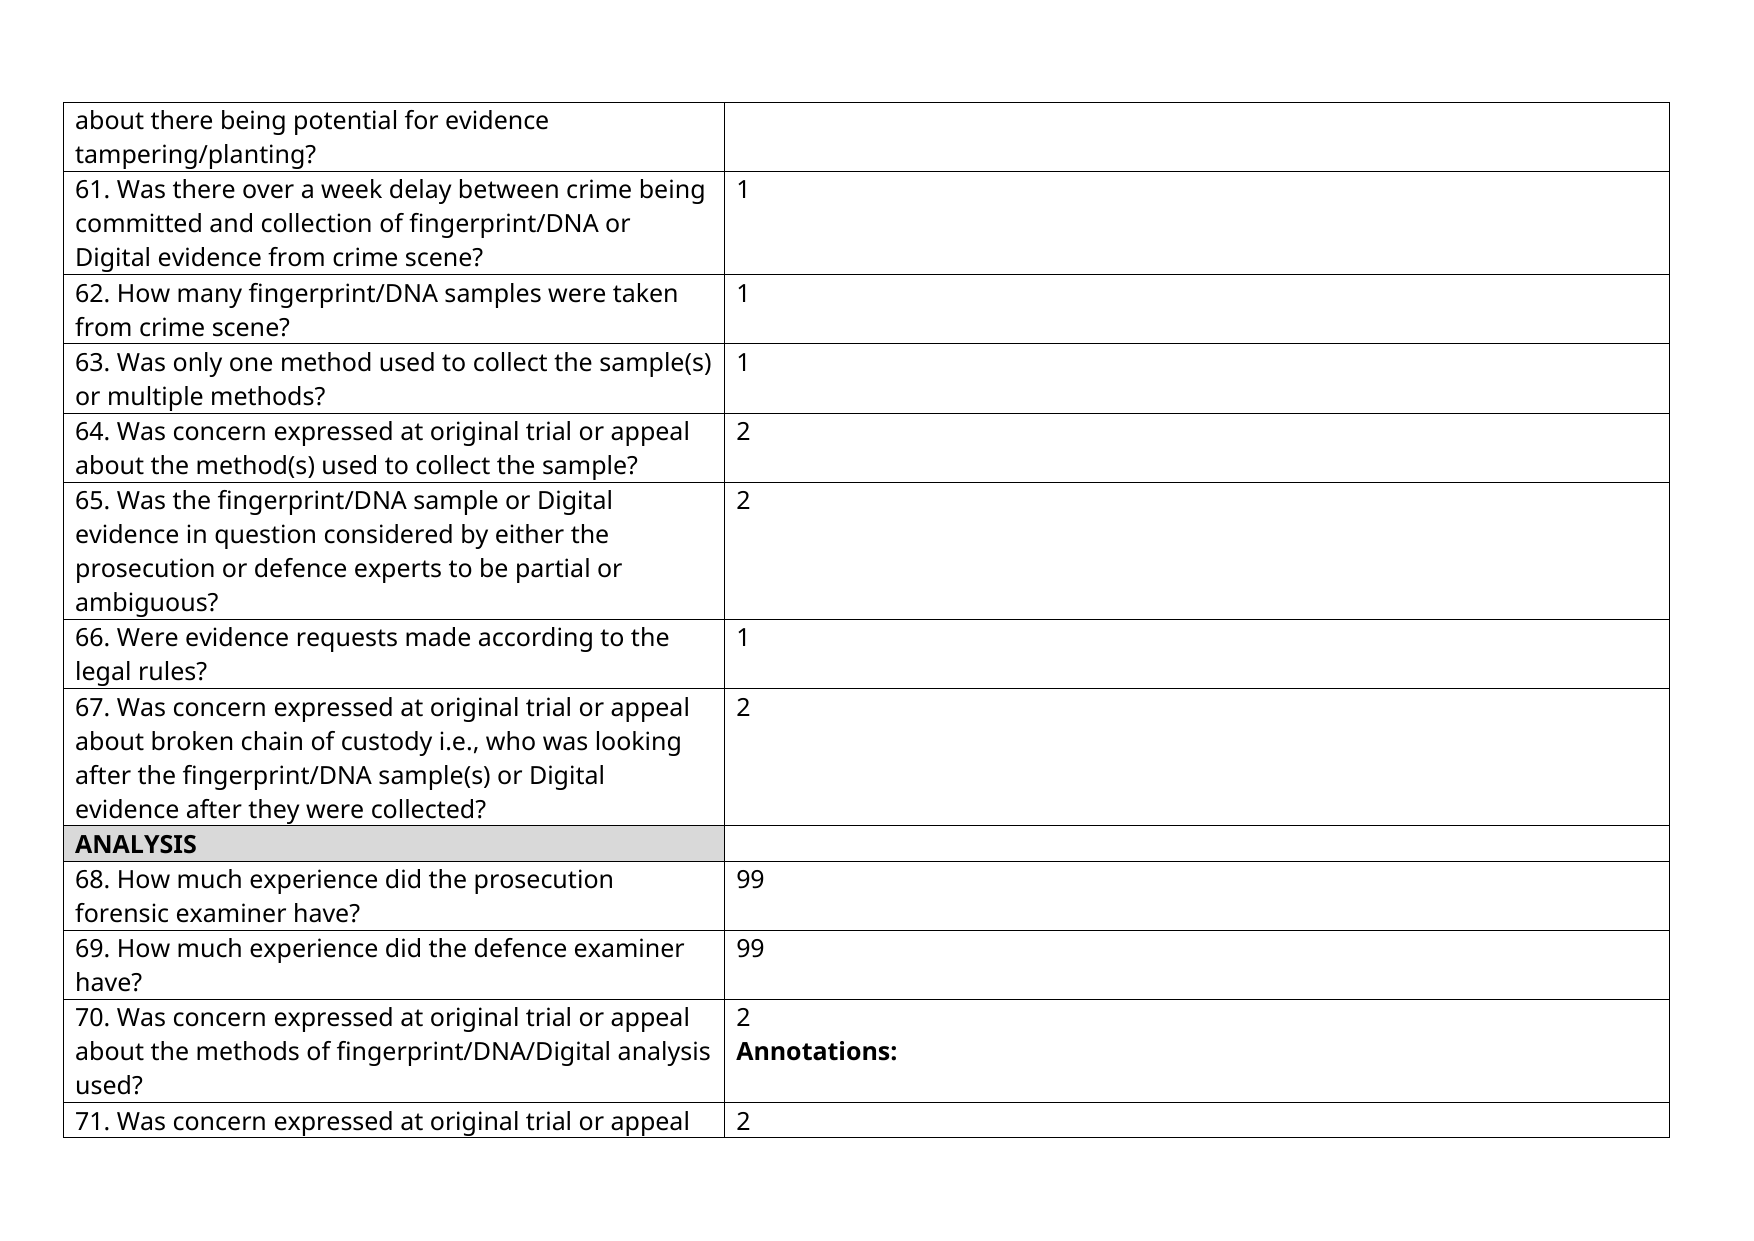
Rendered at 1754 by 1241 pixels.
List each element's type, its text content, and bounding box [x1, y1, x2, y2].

table_cell 62. How many fingerprint/DNA samples were taken from crime scene? [64, 275, 724, 343]
table_cell 2 [725, 483, 1669, 619]
table_cell 69. How much experience did the defence examiner have? [64, 931, 724, 999]
table_cell 2 [725, 689, 1669, 825]
table_cell 63. Was only one method used to collect the sample(s) or multiple methods? [64, 344, 724, 412]
table_cell ANALYSIS [64, 826, 724, 861]
table_cell 1 [725, 172, 1669, 274]
table_cell 70. Was concern expressed at original trial or appeal about the methods of fingerprint/DNA/Digital analysis used? [64, 1000, 724, 1102]
table_cell 68. How much experience did the prosecution forensic examiner have? [64, 862, 724, 930]
table_cell 64. Was concern expressed at original trial or appeal about the method(s) used to collect the sample? [64, 414, 724, 482]
table_cell 2 Annotations: [725, 1103, 1669, 1137]
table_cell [64, 103, 724, 171]
table_cell 2 Annotations: [725, 1000, 1669, 1102]
table_cell [725, 826, 1669, 861]
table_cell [64, 1103, 724, 1137]
table_cell 66. Were evidence requests made according to the legal rules? [64, 620, 724, 688]
table_cell 1 [725, 275, 1669, 343]
table_cell 2 [725, 414, 1669, 482]
table_cell 1 [725, 344, 1669, 412]
table_cell 61. Was there over a week delay between crime being committed and collection of fingerprint/DNA or Digital evidence from crime scene? [64, 172, 724, 274]
table_cell 65. Was the fingerprint/DNA sample or Digital evidence in question considered by either the prosecution or defence experts to be partial or ambiguous? [64, 483, 724, 619]
table_cell 99 [725, 931, 1669, 999]
table_cell 1 [725, 103, 1669, 171]
table_cell 99 [725, 862, 1669, 930]
table_cell 67. Was concern expressed at original trial or appeal about broken chain of custody i.e., who was looking after the fingerprint/DNA sample(s) or Digital evidence after they were collected? [64, 689, 724, 825]
table_cell 1 [725, 620, 1669, 688]
